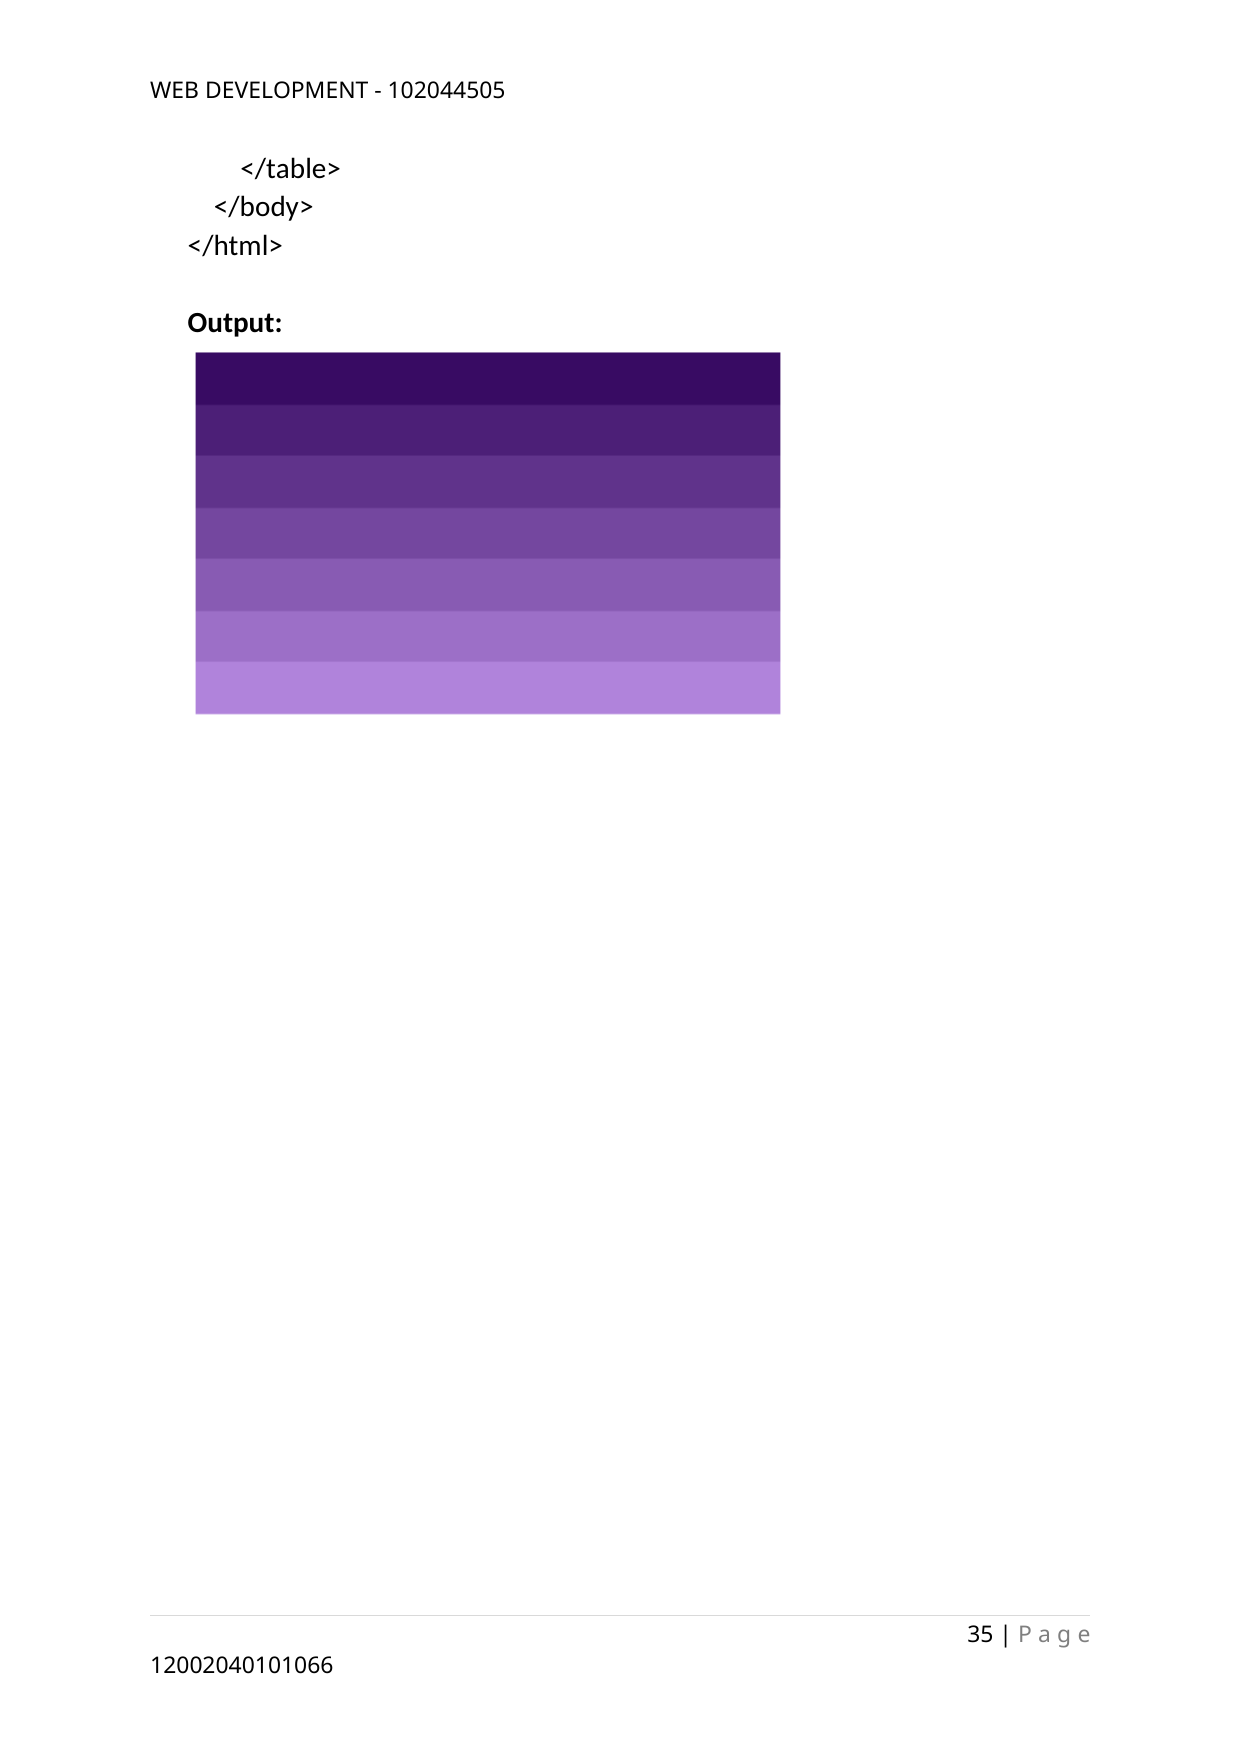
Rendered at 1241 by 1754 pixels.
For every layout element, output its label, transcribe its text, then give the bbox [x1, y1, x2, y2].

list </table> [187, 150, 1090, 186]
list </body> [187, 188, 1090, 224]
list </html> [187, 227, 1090, 262]
list Output: [187, 304, 1090, 339]
picture [187, 342, 788, 729]
